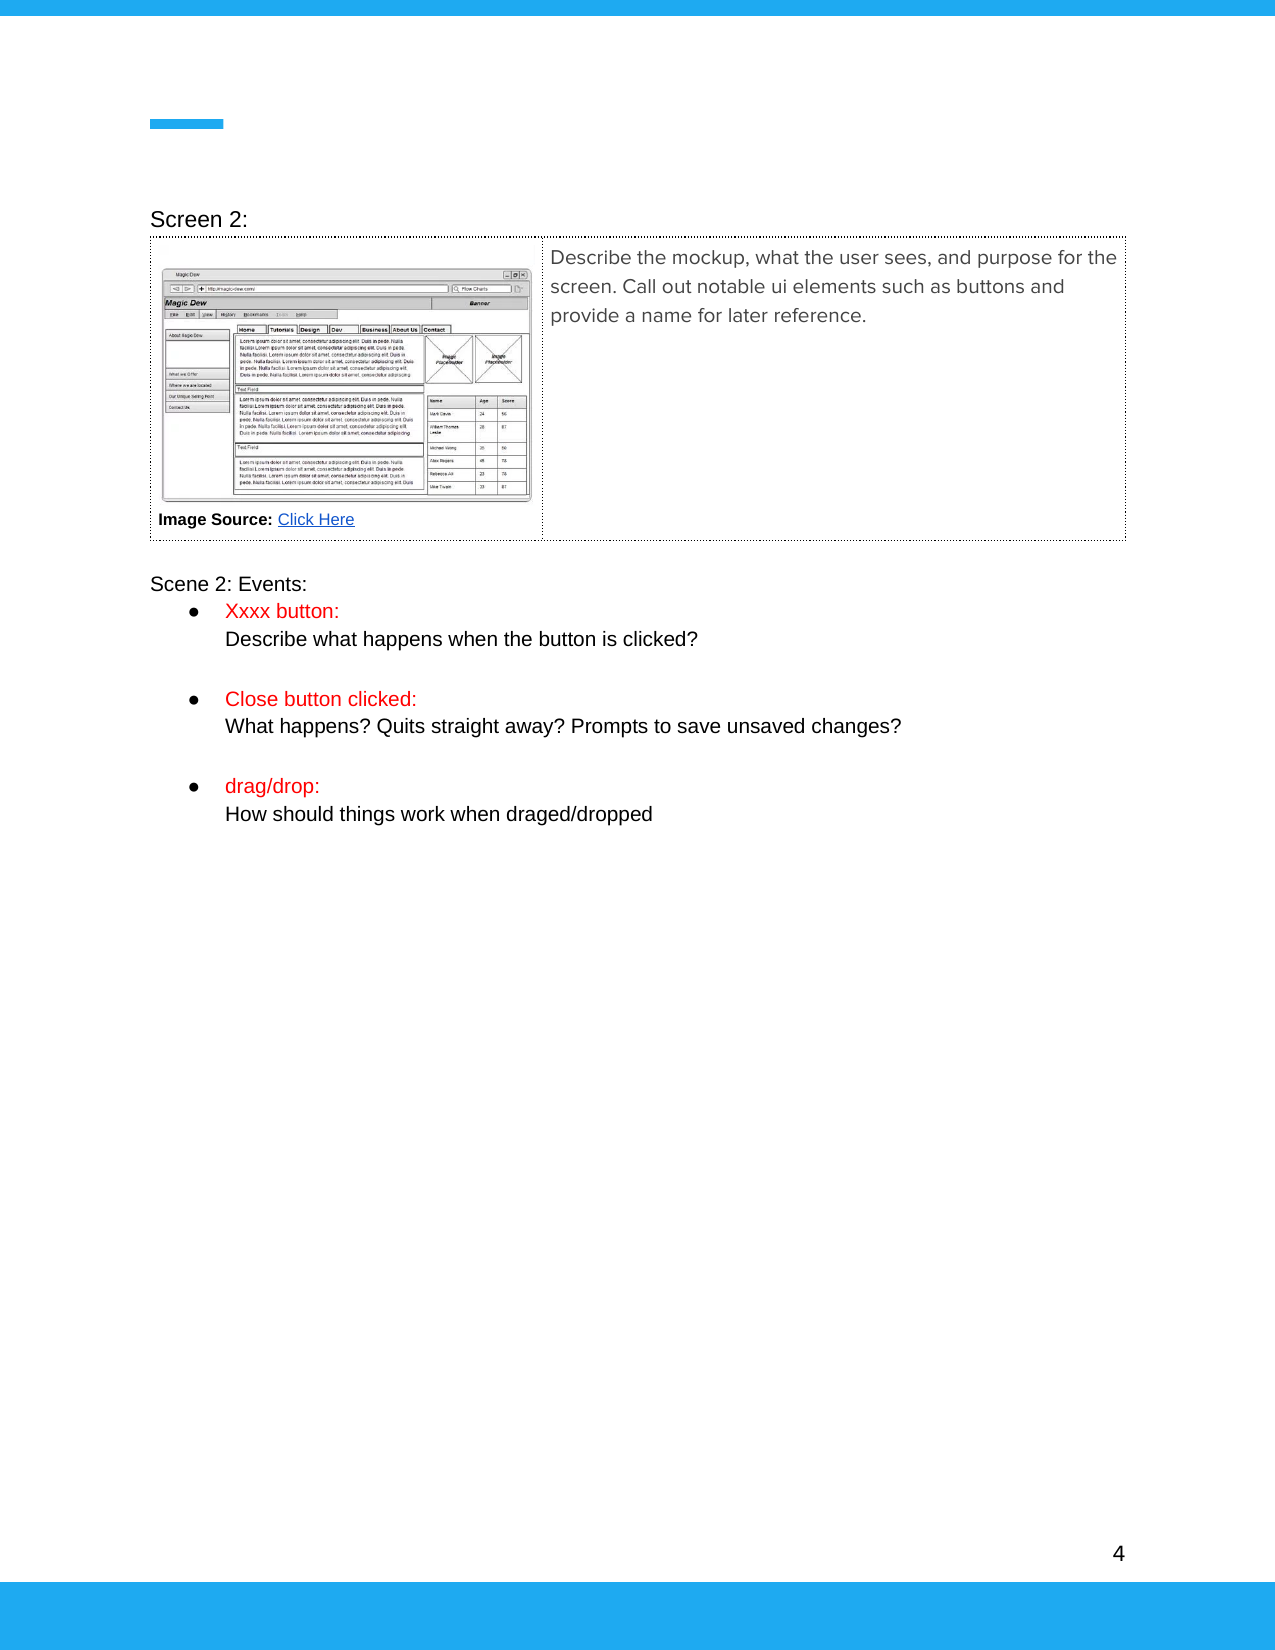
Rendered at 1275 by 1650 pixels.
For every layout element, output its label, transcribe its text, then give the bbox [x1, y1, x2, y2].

list drag/drop: How should things work when draged/dropped [187, 774, 1125, 826]
picture [150, 119, 224, 129]
list Xxxx button: Describe what happens when the button is clicked? [187, 599, 1125, 682]
list Close button clicked: What happens? Quits straight away? Prompts to save unsaved changes? [187, 687, 1125, 770]
text Scene 2: Events: [150, 571, 1125, 595]
picture [0, 1582, 1275, 1650]
picture [0, 0, 1275, 16]
table_header Image Source: Click Here [151, 236, 543, 540]
text Screen 2: [150, 206, 1125, 233]
table_header Describe the mockup, what the user sees, and purpose for the screen. Call out notable ui elements such as buttons and provide a name for later reference. [543, 236, 1126, 540]
picture [158, 245, 535, 506]
